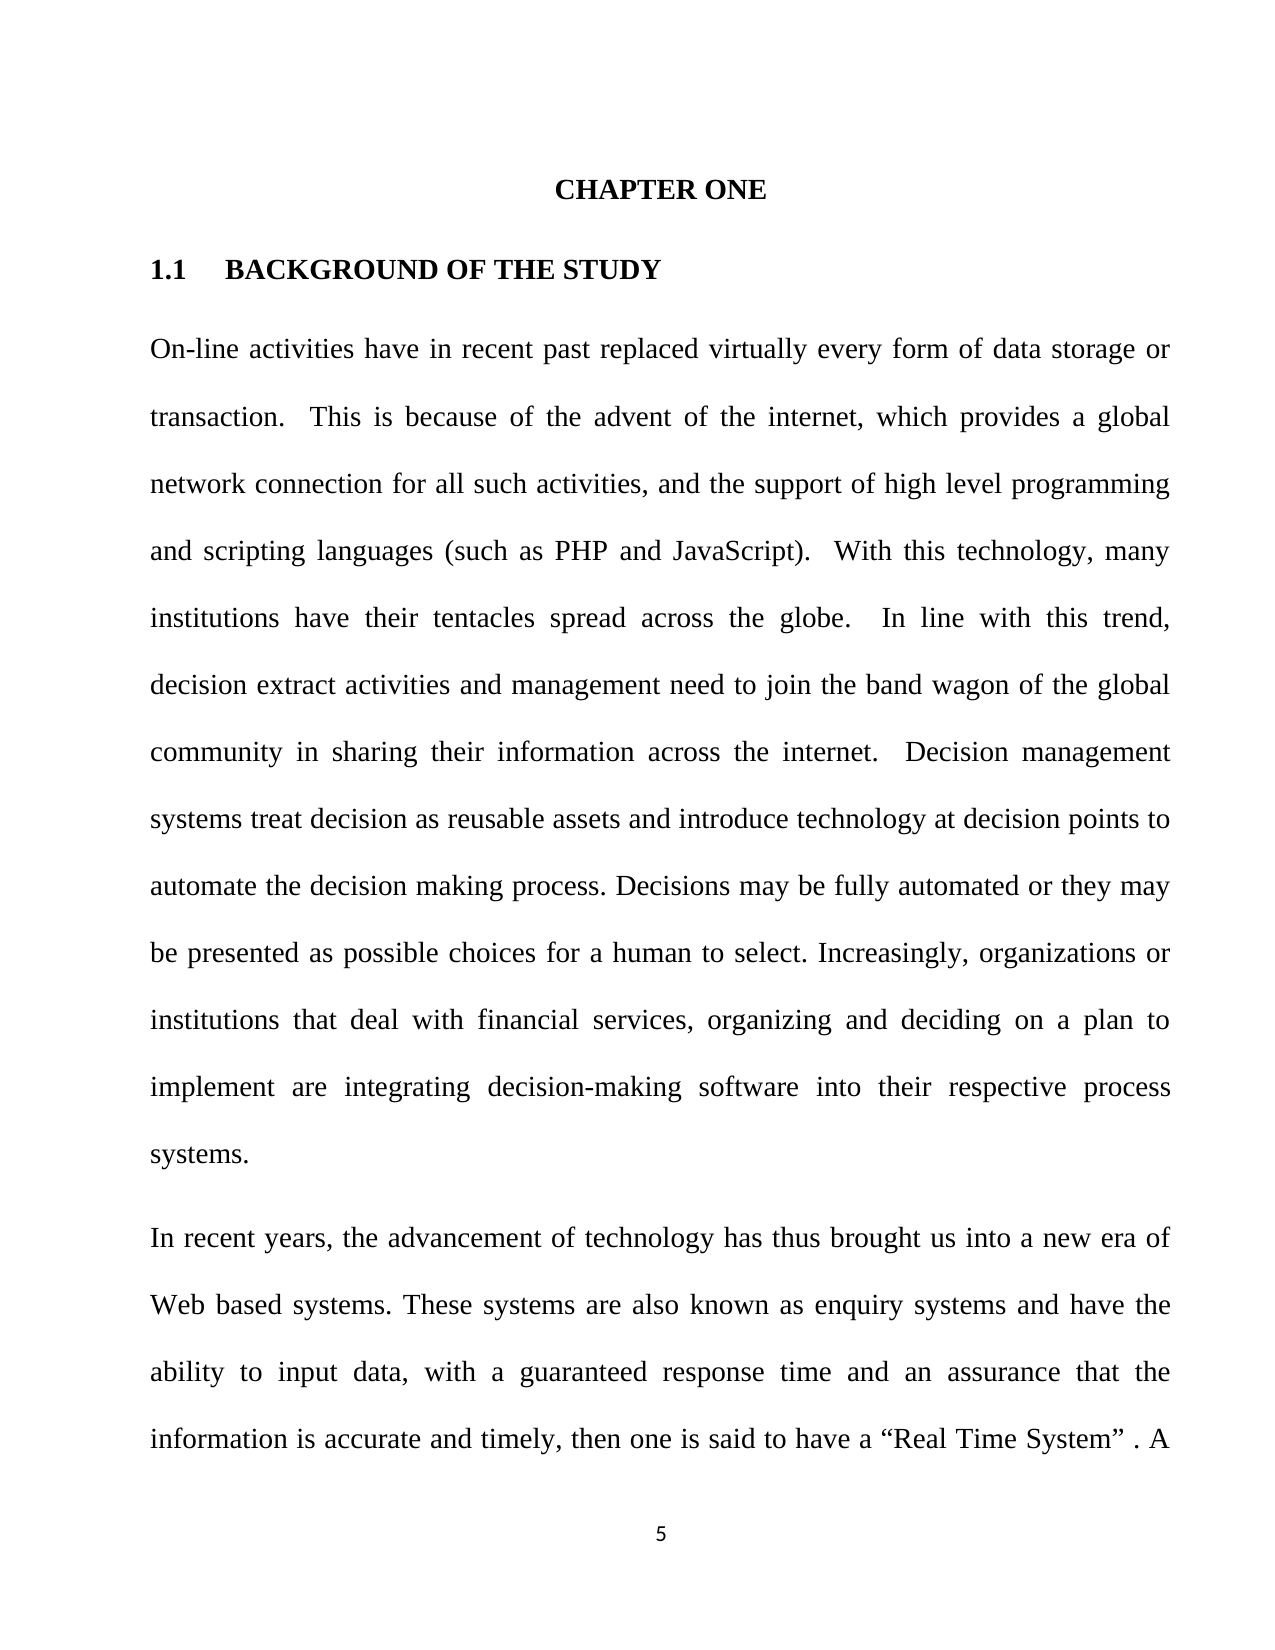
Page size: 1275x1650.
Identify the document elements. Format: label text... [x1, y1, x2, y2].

text On-line activities have in recent past replaced virtually every form of data storage or transaction. This is because of the advent of the internet, which provides a global network connection for all such activities, and the support of high level programming and scripting languages (such as PHP and JavaScript). With this technology, many institutions have their tentacles spread across the globe. In line with this trend, decision extract activities and management need to join the band wagon of the global community in sharing their information across the internet. Decision management systems treat decision as reusable assets and introduce technology at decision points to automate the decision making process. Decisions may be fully automated or they may be presented as possible choices for a human to select. Increasingly, organizations or institutions that deal with financial services, organizing and deciding on a plan to implement are integrating decision-making software into their respective process systems. [150, 332, 1172, 1170]
text CHAPTER ONE [150, 172, 1172, 206]
text 1.1 BACKGROUND OF THE STUDY [150, 252, 1172, 286]
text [150, 1220, 1172, 1455]
